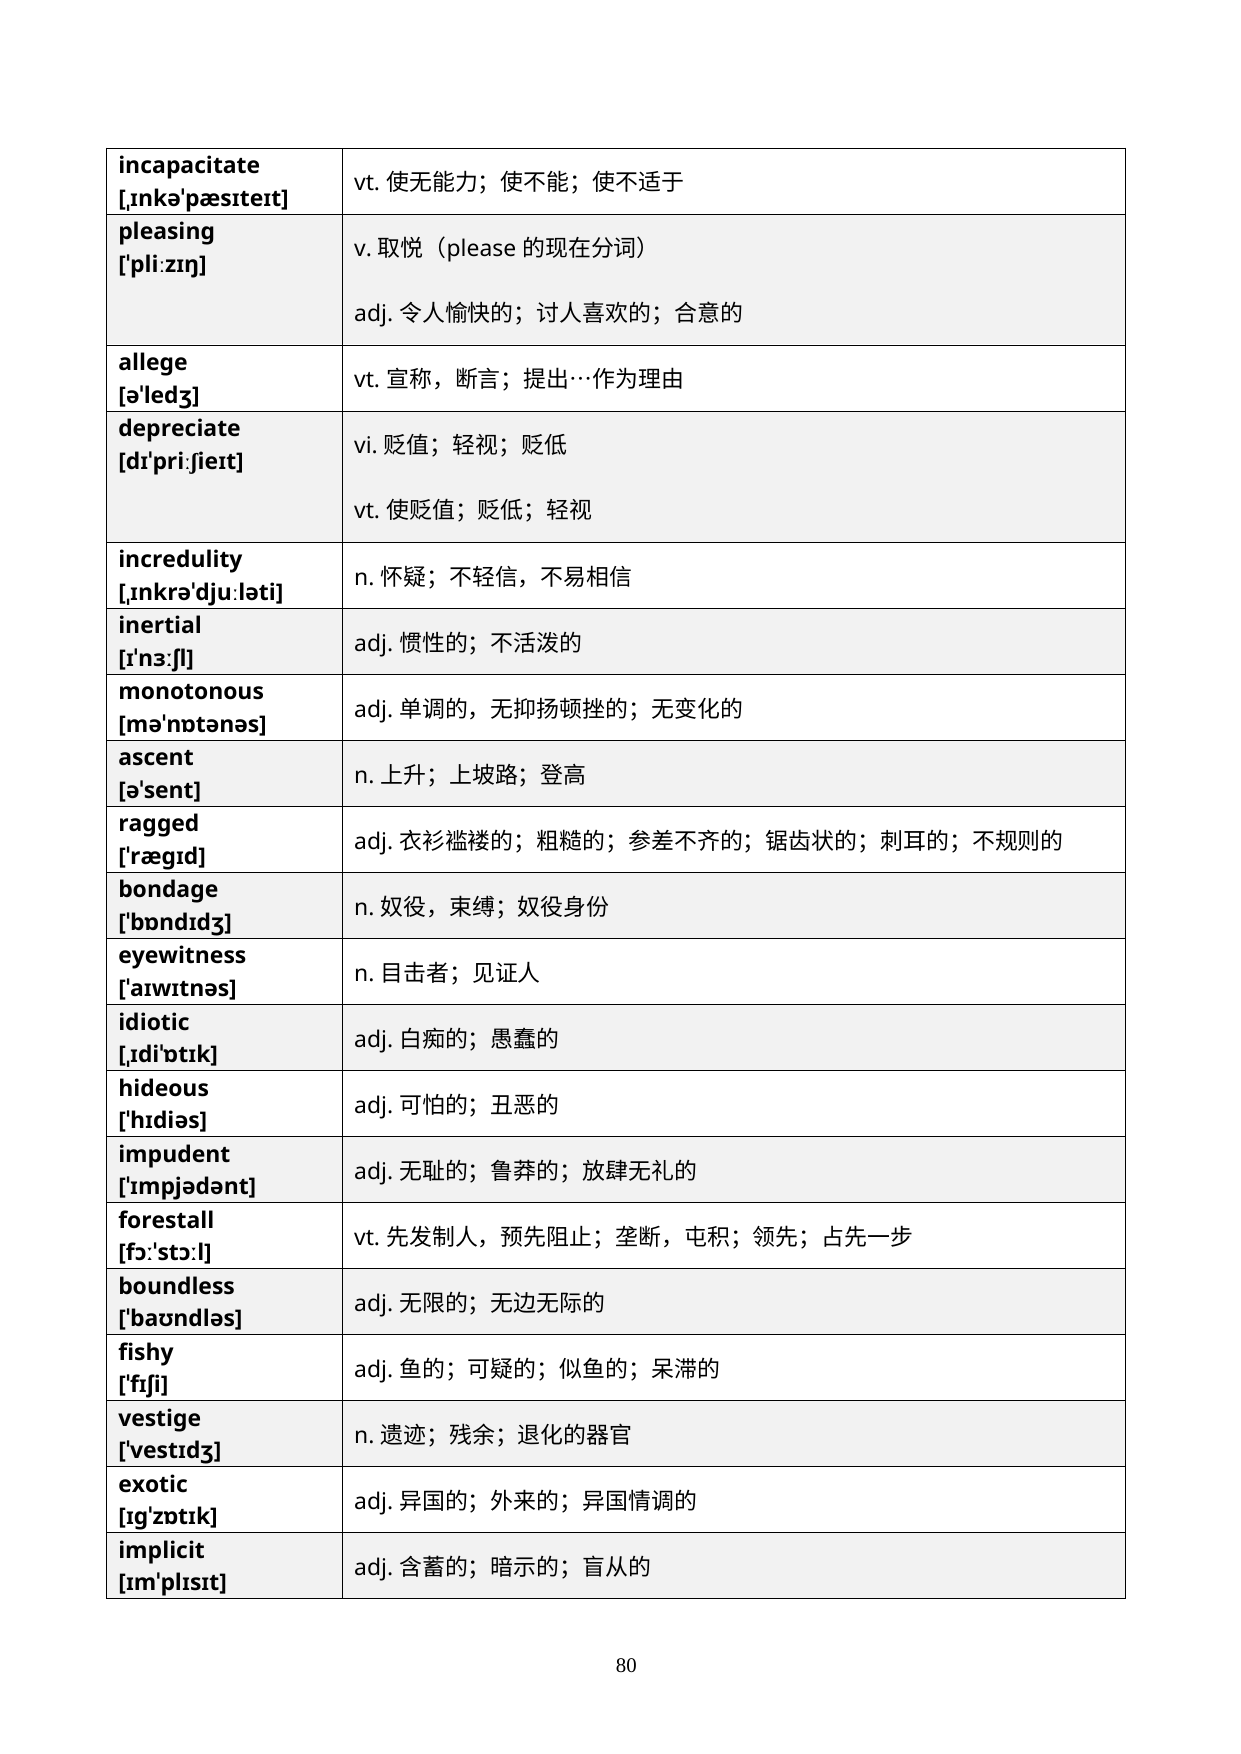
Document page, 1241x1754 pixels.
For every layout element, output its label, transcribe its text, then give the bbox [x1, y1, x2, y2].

table_cell hideous [ˈhɪdiəs] [107, 1071, 342, 1136]
table_cell adj. 含蓄的；暗示的；盲从的 [343, 1533, 1125, 1598]
table_cell implicit [ɪmˈplɪsɪt] [107, 1533, 342, 1598]
table_cell adj. 鱼的；可疑的；似鱼的；呆滞的 [343, 1335, 1125, 1400]
table_cell adj. 异国的；外来的；异国情调的 [343, 1467, 1125, 1532]
table_cell vestige [ˈvestɪdʒ] [107, 1401, 342, 1466]
table_cell ragged [ˈræɡɪd] [107, 807, 342, 872]
table_cell impudent [ˈɪmpjədənt] [107, 1137, 342, 1202]
table_cell vt. 宣称，断言；提出…作为理由 [343, 346, 1125, 411]
table_cell adj. 无耻的；鲁莽的；放肆无礼的 [343, 1137, 1125, 1202]
table_cell exotic [ɪɡˈzɒtɪk] [107, 1467, 342, 1532]
table_cell adj. 白痴的；愚蠢的 [343, 1005, 1125, 1070]
table_cell adj. 惯性的；不活泼的 [343, 609, 1125, 674]
table_cell vi. 贬值；轻视；贬低 vt. 使贬值；贬低；轻视 [343, 412, 1125, 542]
table_cell n. 目击者；见证人 [343, 939, 1125, 1004]
table_cell n. 怀疑；不轻信，不易相信 [343, 543, 1125, 608]
table_cell inertial [ɪˈnɜːʃl] [107, 609, 342, 674]
table_cell pleasing [ˈpliːzɪŋ] [107, 215, 342, 344]
table_cell eyewitness [ˈaɪwɪtnəs] [107, 939, 342, 1004]
table_cell incapacitate [ˌɪnkəˈpæsɪteɪt] [107, 149, 342, 213]
table_cell depreciate [dɪˈpriːʃieɪt] [107, 412, 342, 542]
table_cell adj. 无限的；无边无际的 [343, 1269, 1125, 1334]
table_cell idiotic [ˌɪdiˈɒtɪk] [107, 1005, 342, 1070]
table_cell ascent [əˈsent] [107, 741, 342, 806]
table_cell bondage [ˈbɒndɪdʒ] [107, 873, 342, 938]
table_cell adj. 衣衫褴褛的；粗糙的；参差不齐的；锯齿状的；刺耳的；不规则的 [343, 807, 1125, 872]
table_cell adj. 单调的，无抑扬顿挫的；无变化的 [343, 675, 1125, 740]
table_cell vt. 先发制人，预先阻止；垄断，屯积；领先；占先一步 [343, 1203, 1125, 1268]
table_cell n. 遗迹；残余；退化的器官 [343, 1401, 1125, 1466]
table_cell forestall [fɔːˈstɔːl] [107, 1203, 342, 1268]
table_cell incredulity [ˌɪnkrəˈdjuːləti] [107, 543, 342, 608]
table_cell fishy [ˈfɪʃi] [107, 1335, 342, 1400]
table_cell boundless [ˈbaʊndləs] [107, 1269, 342, 1334]
table_cell vt. 使无能力；使不能；使不适于 [343, 149, 1125, 213]
table_cell v. 取悦（please 的现在分词） adj. 令人愉快的；讨人喜欢的；合意的 [343, 215, 1125, 344]
table_cell adj. 可怕的；丑恶的 [343, 1071, 1125, 1136]
table_cell n. 上升；上坡路；登高 [343, 741, 1125, 806]
table_cell monotonous [məˈnɒtənəs] [107, 675, 342, 740]
table_cell n. 奴役，束缚；奴役身份 [343, 873, 1125, 938]
table_cell allege [əˈledʒ] [107, 346, 342, 411]
